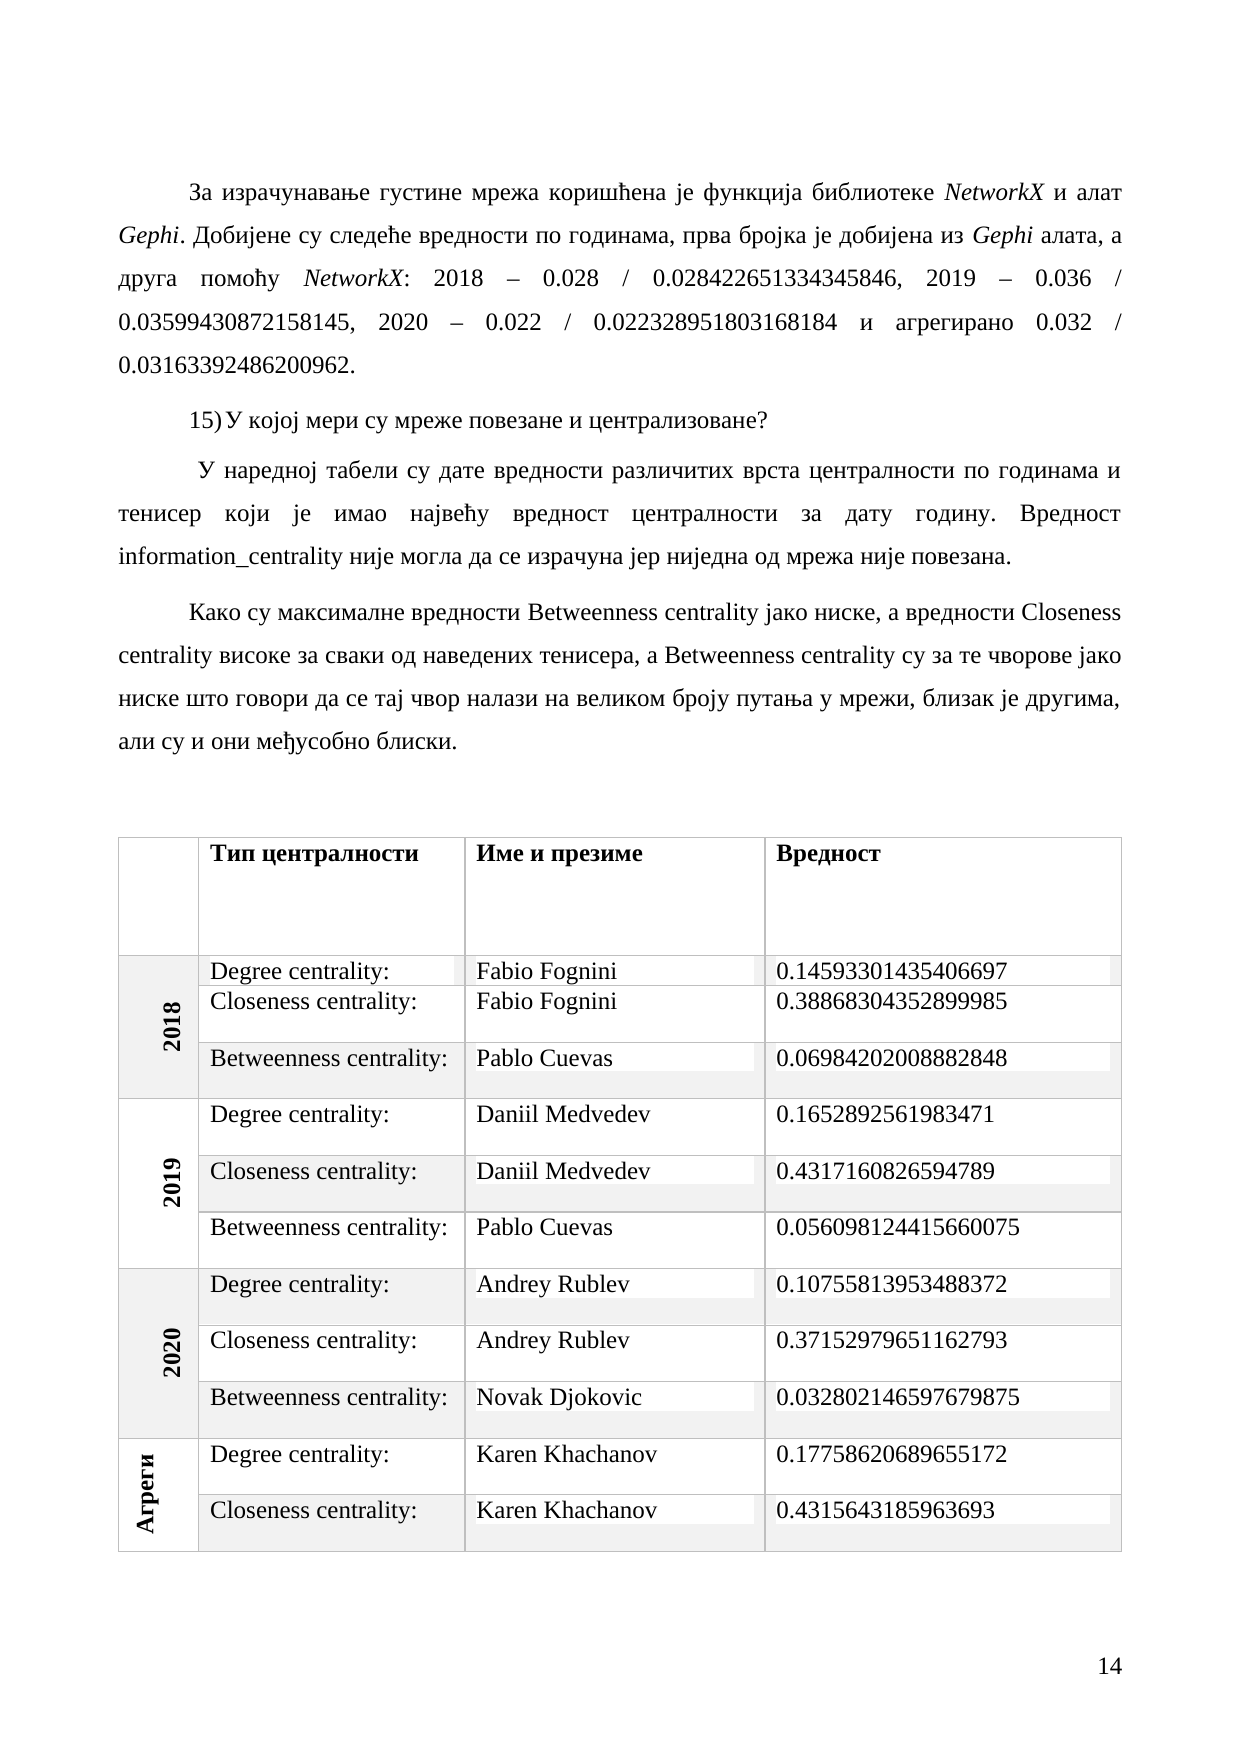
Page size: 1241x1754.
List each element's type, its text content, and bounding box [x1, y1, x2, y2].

table_cell 0.17758620689655172 [766, 1439, 1121, 1494]
table_header [119, 838, 198, 955]
table_cell Karen Khachanov [466, 1495, 764, 1551]
table_header Име и презиме [466, 838, 764, 955]
table_cell 0.056098124415660075 [766, 1213, 1121, 1268]
table_cell 0.38868304352899985 [766, 986, 1121, 1042]
table_cell 2018 [119, 956, 198, 1098]
table_cell Агрегирано [119, 1439, 198, 1551]
table_cell Karen Khachanov [466, 1439, 764, 1494]
table_cell Pablo Cuevas [466, 1043, 764, 1098]
text Како су максималне вредности Betweenness centrality јако ниске, а вредности Closeness centrality високе за сваки од наведених тенисера, а Betweenness centrality су за те чворове јако ниске што говори да се тај чвор налази на великом броју путања у мрежи, близак је другима, али су и они међусобно блиски. [118, 597, 1122, 755]
table_cell 0.37152979651162793 [766, 1326, 1121, 1381]
table_cell Betweenness centrality: [199, 1382, 464, 1438]
table_header Вредност [766, 838, 1121, 955]
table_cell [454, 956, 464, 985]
table_cell 2019 [119, 1099, 198, 1268]
table_cell Betweenness centrality: [199, 1213, 464, 1268]
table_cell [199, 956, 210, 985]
table_cell Novak Djokovic [466, 1382, 764, 1438]
table_cell Andrey Rublev [466, 1269, 764, 1324]
table_cell Andrey Rublev [466, 1326, 764, 1381]
text У наредној табели су дате вредности различитих врста централности по годинама и тенисер који је имао највећу вредност централности за дату годину. Вредност information_centrality није могла да се израчуна јер ниједна од мрежа није повезана. [118, 455, 1122, 570]
table_cell Closeness centrality: [199, 986, 464, 1042]
table_cell 0.1652892561983471 [766, 1099, 1121, 1155]
text У којој мери су мреже повезане и централизоване? [189, 405, 1122, 434]
table_cell 0.4317160826594789 [766, 1156, 1121, 1211]
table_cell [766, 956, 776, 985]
table_header Тип централности [199, 838, 464, 955]
table_cell 0.06984202008882848 [766, 1043, 1121, 1098]
table_cell Fabio Fognini [466, 986, 764, 1042]
table_cell 2020 [119, 1269, 198, 1438]
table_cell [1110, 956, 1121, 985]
table_cell Betweenness centrality: [199, 1043, 464, 1098]
table_cell 0.10755813953488372 [766, 1269, 1121, 1324]
table_cell 0.4315643185963693 [766, 1495, 1121, 1551]
table_cell Degree centrality: [199, 1269, 464, 1324]
text За израчунавање густине мрежа коришћена је функција библиотеке NetworkX и алат Gephi. Добијене су следеће вредности по годинама, прва бројка је добијена из Gephi алата, а друга помоћу NetworkX: 2018 – 0.028 / 0.028422651334345846, 2019 – 0.036 / 0.03599430872158145, 2020 – 0.022 / 0.022328951803168184 и агрегирано 0.032 / 0.03163392486200962. [118, 177, 1122, 378]
table_cell Closeness centrality: [199, 1326, 464, 1381]
table_cell Closeness centrality: [199, 1156, 464, 1211]
table_cell Degree centrality: [199, 1439, 464, 1494]
table_cell Pablo Cuevas [466, 1213, 764, 1268]
table_cell Degree centrality: [199, 1099, 464, 1155]
table_cell Closeness centrality: [199, 1495, 464, 1551]
table_cell Daniil Medvedev [466, 1099, 764, 1155]
table_cell 0.032802146597679875 [766, 1382, 1121, 1438]
table_cell Daniil Medvedev [466, 1156, 764, 1211]
